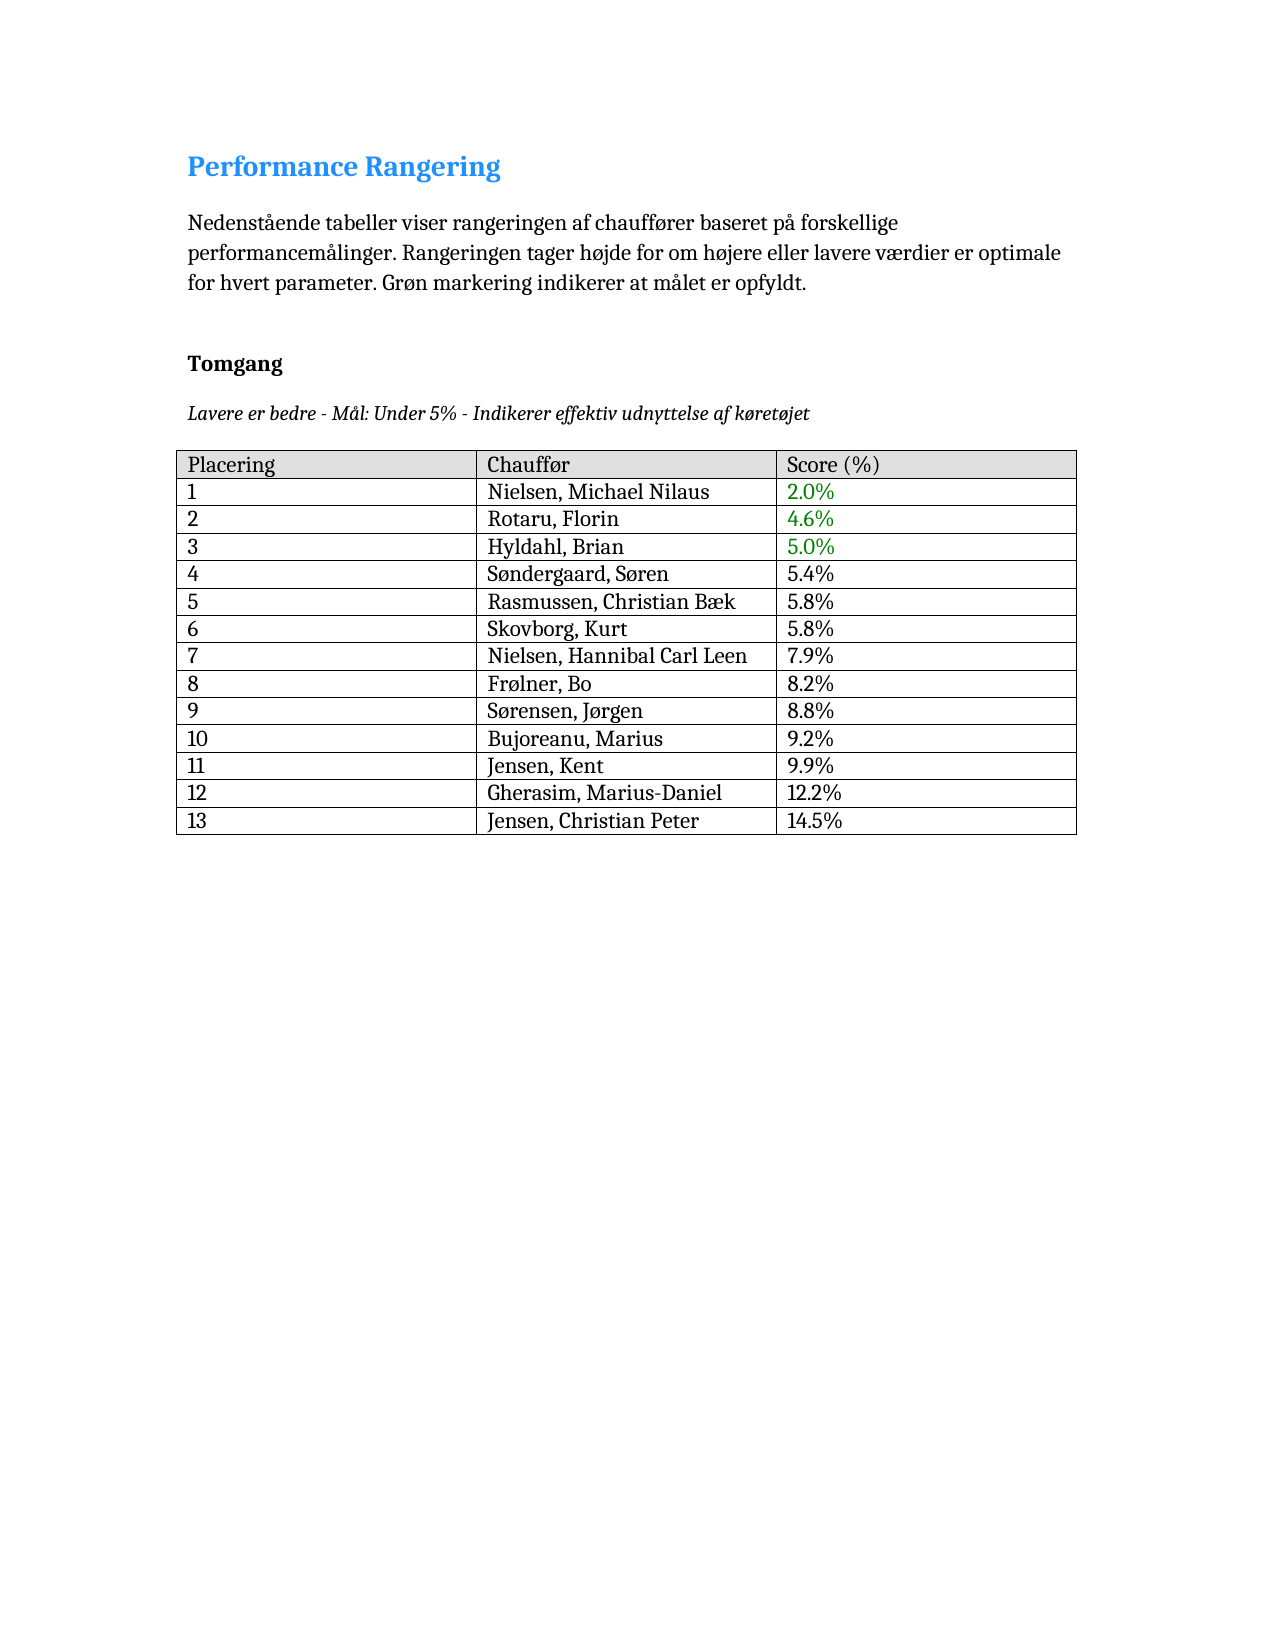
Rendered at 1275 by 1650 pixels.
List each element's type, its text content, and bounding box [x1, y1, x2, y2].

table_cell Rasmussen, Christian Bæk [477, 589, 776, 615]
table_cell Hyldahl, Brian [477, 534, 776, 560]
table_header Placering [177, 451, 476, 478]
table_cell 9.2% [777, 725, 1076, 752]
table_cell Sørensen, Jørgen [477, 698, 776, 724]
table_cell 4.6% [777, 506, 1076, 533]
table_cell 7 [177, 643, 476, 669]
table_cell 5.8% [777, 616, 1076, 642]
table_cell Skovborg, Kurt [477, 616, 776, 642]
table_cell 5.0% [777, 534, 1076, 560]
text Lavere er bedre - Mål: Under 5% - Indikerer effektiv udnyttelse af køretøjet [187, 402, 1087, 426]
table_cell 2 [177, 506, 476, 533]
table_cell 2.0% [777, 479, 1076, 505]
table_cell 5.8% [777, 589, 1076, 615]
table_cell 12.2% [777, 780, 1076, 807]
table_header Chauffør [477, 451, 776, 478]
table_cell 4 [177, 561, 476, 587]
table_cell 7.9% [777, 643, 1076, 669]
table_cell Søndergaard, Søren [477, 561, 776, 587]
table_cell Frølner, Bo [477, 671, 776, 697]
table_cell 12 [177, 780, 476, 807]
table_cell Bujoreanu, Marius [477, 725, 776, 752]
table_cell Jensen, Christian Peter [477, 808, 776, 834]
table_cell 8.2% [777, 671, 1076, 697]
table_cell Gherasim, Marius-Daniel [477, 780, 776, 807]
table_cell 6 [177, 616, 476, 642]
table_cell 14.5% [777, 808, 1076, 834]
table_cell Nielsen, Hannibal Carl Leen [477, 643, 776, 669]
table_cell 11 [177, 753, 476, 779]
table_header Score (%) [777, 451, 1076, 478]
table_cell Nielsen, Michael Nilaus [477, 479, 776, 505]
table_cell 5 [177, 589, 476, 615]
table_cell 1 [177, 479, 476, 505]
table_cell 9.9% [777, 753, 1076, 779]
table_cell 13 [177, 808, 476, 834]
table_cell 9 [177, 698, 476, 724]
table_cell 10 [177, 725, 476, 752]
text Performance Rangering [187, 150, 1087, 183]
table_cell 5.4% [777, 561, 1076, 587]
table_cell Jensen, Kent [477, 753, 776, 779]
table_cell 3 [177, 534, 476, 560]
table_cell Rotaru, Florin [477, 506, 776, 533]
text Nedenstående tabeller viser rangeringen af chauffører baseret på forskellige performancemålinger. Rangeringen tager højde for om højere eller lavere værdier er optimale for hvert parameter. Grøn markering indikerer at målet er opfyldt. [187, 209, 1087, 296]
table_cell 8.8% [777, 698, 1076, 724]
text Tomgang [187, 321, 1087, 377]
table_cell 8 [177, 671, 476, 697]
